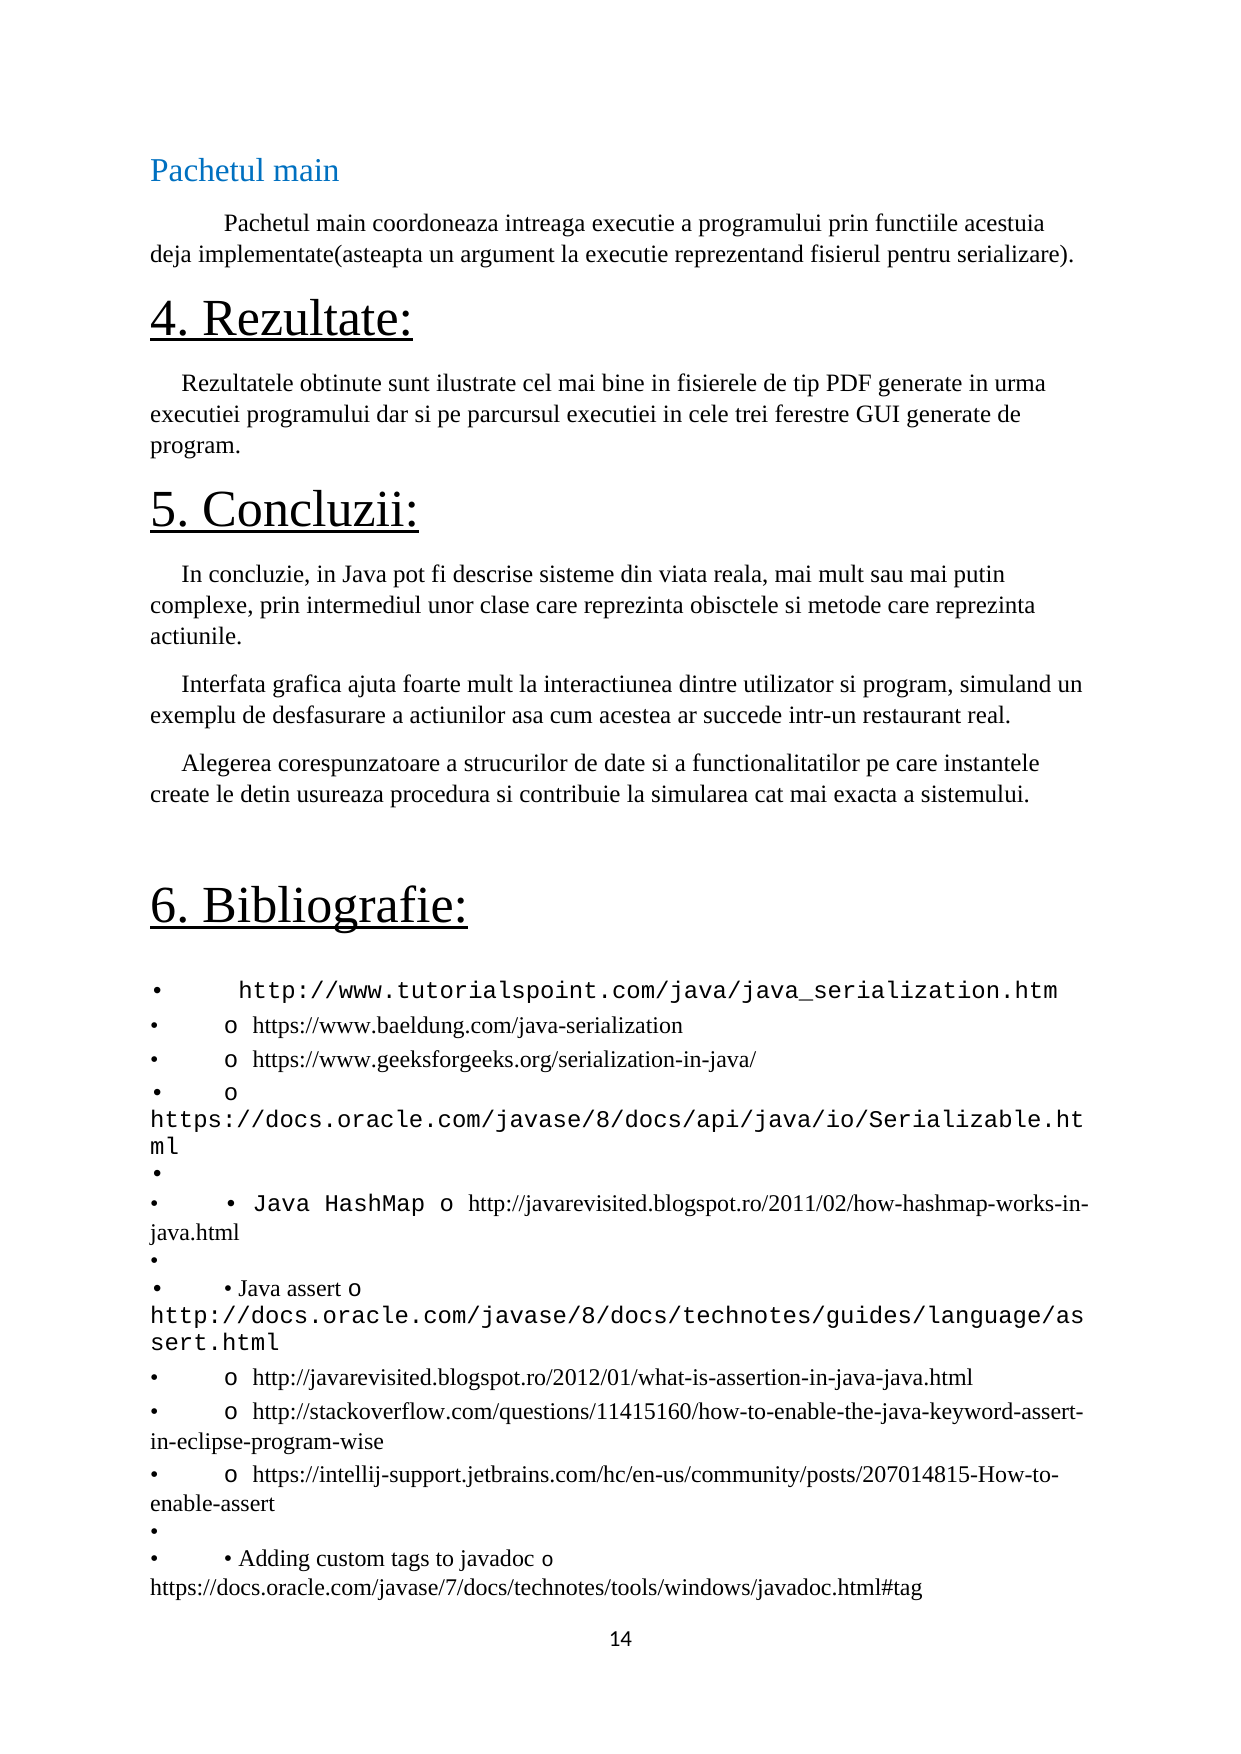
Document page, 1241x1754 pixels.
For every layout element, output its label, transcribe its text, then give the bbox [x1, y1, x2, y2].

text 6. Bibliografie: [150, 874, 1090, 934]
list • Java assert o http://docs.oracle.com/javase/8/docs/technotes/guides/language/assert.html [150, 1273, 1090, 1357]
list o https://www.geeksforgeeks.org/serialization-in-java/ [150, 1045, 1090, 1075]
list o http://stackoverflow.com/questions/11415160/how-to-enable-the-java-keyword-assert-in-eclipse-program-wise [150, 1397, 1090, 1454]
text 4. Rezultate: [150, 287, 1090, 347]
list o https://intellij-support.jetbrains.com/hc/en-us/community/posts/207014815-How-to-enable-assert [150, 1459, 1090, 1517]
list http://www.tutorialspoint.com/java/java_serialization.htm [150, 978, 1090, 1006]
list o https://www.baeldung.com/java-serialization [150, 1011, 1090, 1040]
text Rezultatele obtinute sunt ilustrate cel mai bine in fisierele de tip PDF generate in urma executiei programului dar si pe parcursul executiei in cele trei ferestre GUI generate de program. [150, 368, 1090, 459]
list o https://docs.oracle.com/javase/8/docs/api/java/io/Serializable.html [150, 1080, 1090, 1162]
text Pachetul main [150, 150, 1090, 188]
text Alegerea corespunzatoare a strucurilor de date si a functionalitatilor pe care instantele create le detin usureaza procedura si contribuie la simularea cat mai exacta a sistemului. [150, 748, 1090, 808]
text In concluzie, in Java pot fi descrise sisteme din viata reala, mai mult sau mai putin complexe, prin intermediul unor clase care reprezinta obisctele si metode care reprezinta actiunile. [150, 559, 1090, 650]
list • Adding custom tags to javadoc o https://docs.oracle.com/javase/7/docs/technotes/tools/windows/javadoc.html#tag [150, 1544, 1090, 1601]
text Interfata grafica ajuta foarte mult la interactiunea dintre utilizator si program, simuland un exemplu de desfasurare a actiunilor asa cum acestea ar succede intr-un restaurant real. [150, 669, 1090, 729]
list • Java HashMap o http://javarevisited.blogspot.ro/2011/02/how-hashmap-works-in-java.html [150, 1189, 1090, 1246]
text 5. Concluzii: [150, 478, 1090, 538]
list o http://javarevisited.blogspot.ro/2012/01/what-is-assertion-in-java-java.html [150, 1363, 1090, 1392]
text Pachetul main coordoneaza intreaga executie a programului prin functiile acestuia deja implementate(asteapta un argument la executie reprezentand fisierul pentru serializare). [150, 208, 1090, 268]
